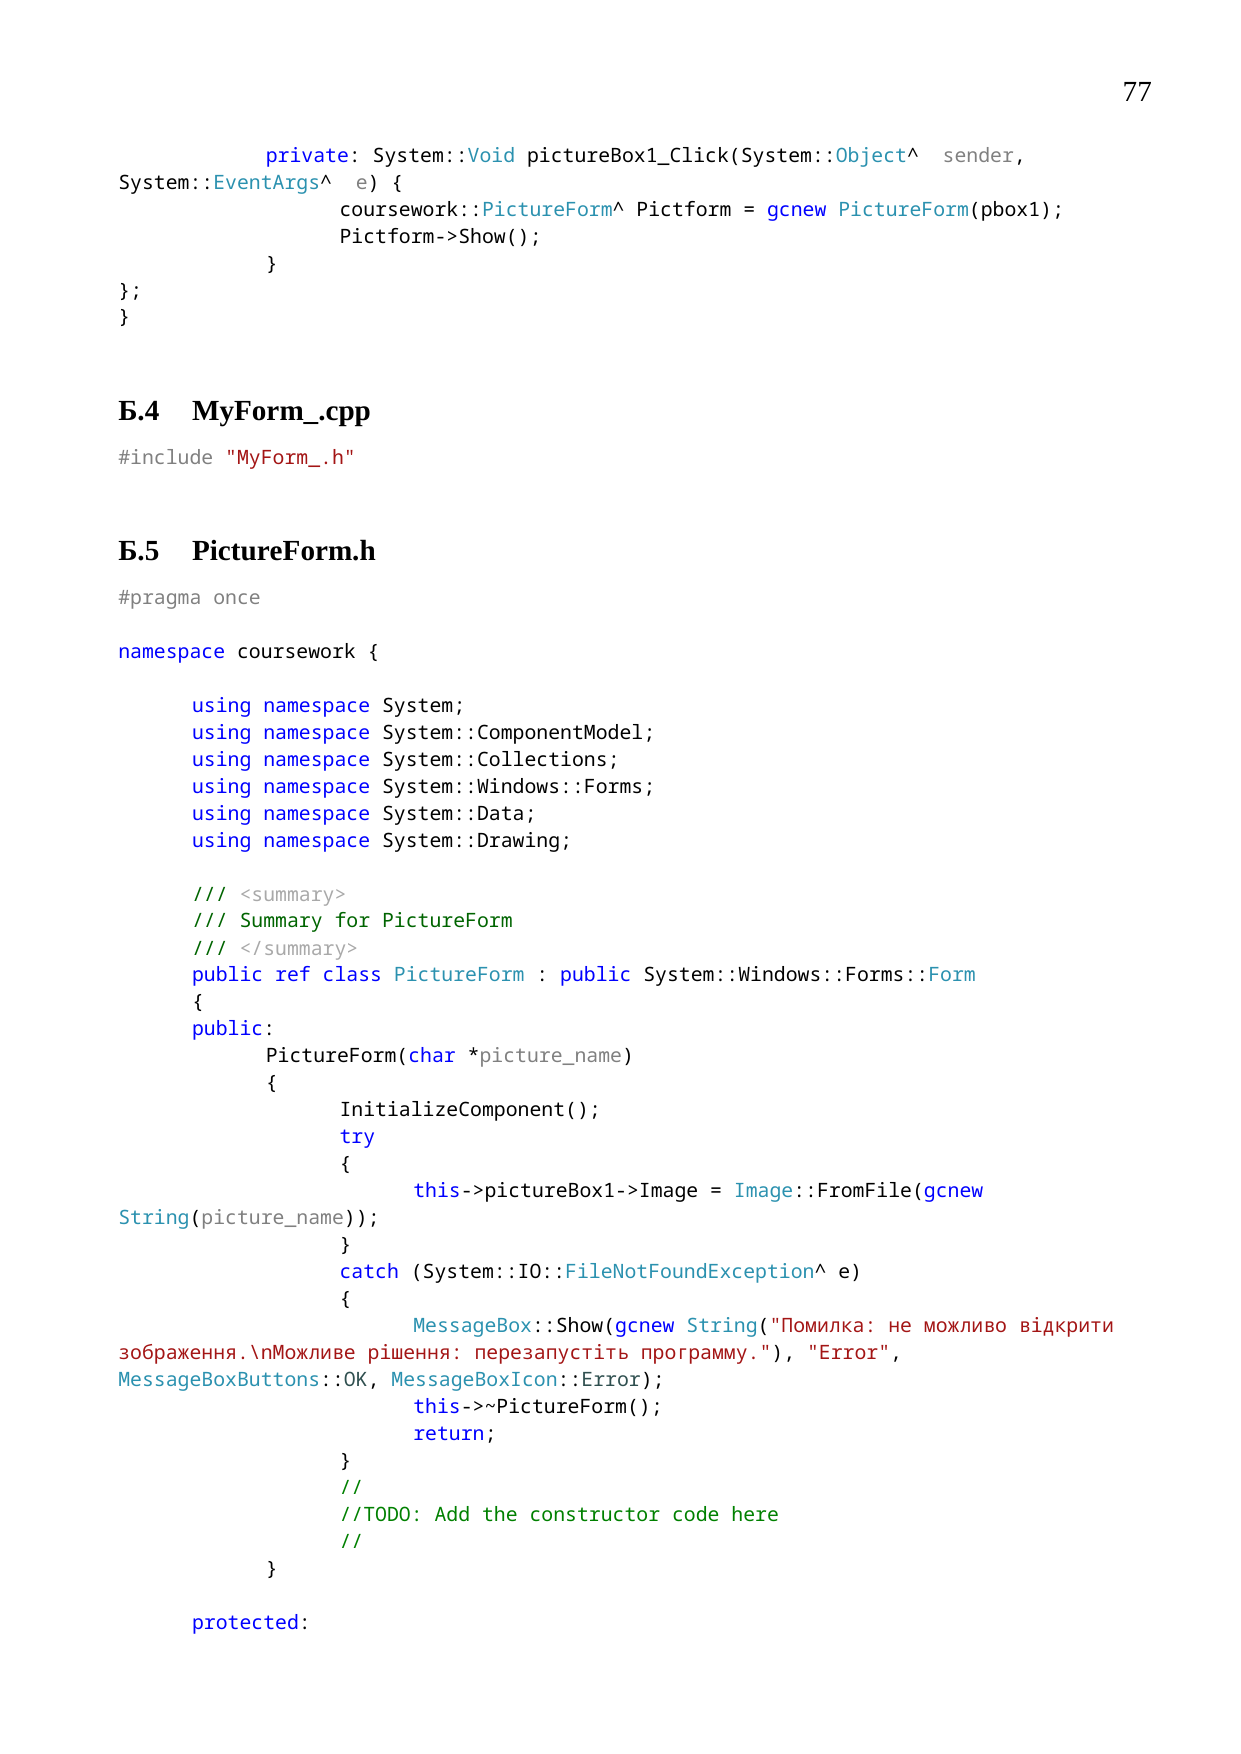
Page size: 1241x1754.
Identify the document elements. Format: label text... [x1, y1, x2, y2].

text { [118, 988, 1152, 1015]
text /// Summary for PictureForm [118, 907, 1152, 934]
text } [118, 1446, 1152, 1473]
text private: System::Void pictureBox1_Click(System::Object^ sender, System::EventArgs^ e) { [118, 141, 1152, 195]
text Pictform->Show(); [118, 222, 1152, 249]
text InitializeComponent(); [118, 1096, 1152, 1123]
text { [118, 1284, 1152, 1311]
text MyForm_.cpp [118, 393, 1152, 426]
text // [118, 1473, 1152, 1500]
text return; [118, 1419, 1152, 1446]
text catch (System::IO::FileNotFoundException^ e) [118, 1257, 1152, 1284]
text public ref class PictureForm : public System::Windows::Forms::Form [118, 961, 1152, 988]
text { [118, 1069, 1152, 1096]
text protected: [118, 1608, 1152, 1635]
text //TODO: Add the constructor code here [118, 1500, 1152, 1527]
text using namespace System::Windows::Forms; [118, 772, 1152, 799]
text } [118, 303, 1152, 330]
text /// </summary> [118, 934, 1152, 961]
text using namespace System::Data; [118, 799, 1152, 826]
text using namespace System::ComponentModel; [118, 718, 1152, 745]
text coursework::PictureForm^ Pictform = gcnew PictureForm(pbox1); [118, 195, 1152, 222]
text this->pictureBox1->Image = Image::FromFile(gcnew String(picture_name)); [118, 1177, 1152, 1231]
text } [118, 1554, 1152, 1581]
text // [118, 1527, 1152, 1554]
text try [118, 1123, 1152, 1149]
text /// <summary> [118, 880, 1152, 907]
text PictureForm.h [118, 533, 1152, 566]
text using namespace System; [118, 691, 1152, 718]
text using namespace System::Collections; [118, 745, 1152, 772]
text public: [118, 1015, 1152, 1042]
text MessageBox::Show(gcnew String("Помилка: не можливо відкрити зображення.\nМожливе рішення: перезапустіть программу."), "Error", MessageBoxButtons::OK, MessageBoxIcon::Error); [118, 1311, 1152, 1392]
text this->~PictureForm(); [118, 1392, 1152, 1419]
text namespace coursework { [118, 637, 1152, 664]
text } [118, 249, 1152, 276]
text }; [118, 276, 1152, 303]
text { [118, 1149, 1152, 1177]
text #pragma once [118, 583, 1152, 610]
text PictureForm(char *picture_name) [118, 1042, 1152, 1069]
text } [118, 1231, 1152, 1257]
text using namespace System::Drawing; [118, 826, 1152, 853]
text #include "MyForm_.h" [118, 443, 1152, 470]
